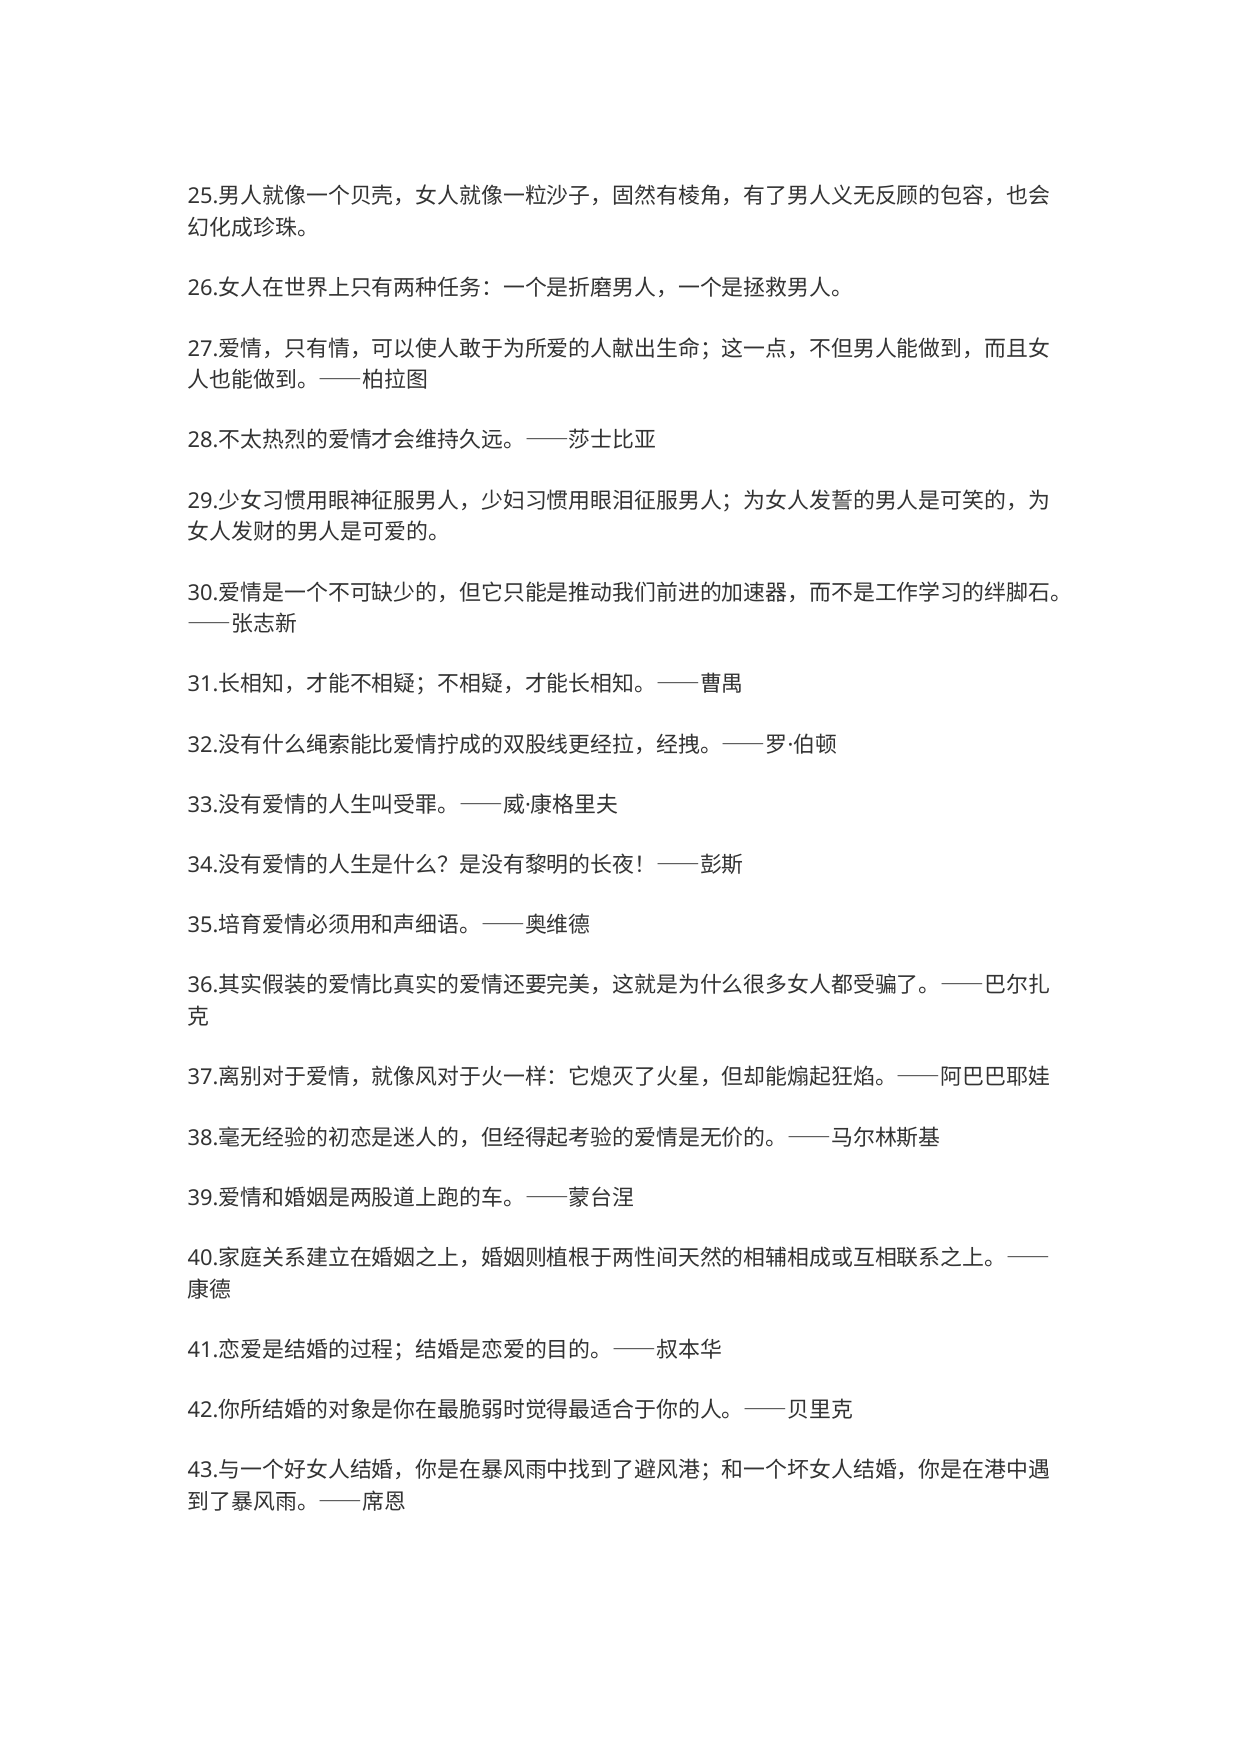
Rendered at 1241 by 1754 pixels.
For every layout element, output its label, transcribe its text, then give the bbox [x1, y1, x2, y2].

text 39.爱情和婚姻是两股道上跑的车。——蒙台涅 [187, 1180, 1053, 1211]
text 41.恋爱是结婚的过程；结婚是恋爱的目的。——叔本华 [187, 1332, 1053, 1363]
text 35.培育爱情必须用和声细语。——奥维德 [187, 907, 1053, 939]
text 42.你所结婚的对象是你在最脆弱时觉得最适合于你的人。——贝里克 [187, 1392, 1053, 1424]
text 34.没有爱情的人生是什么？是没有黎明的长夜！——彭斯 [187, 847, 1053, 879]
text 40.家庭关系建立在婚姻之上，婚姻则植根于两性间天然的相辅相成或互相联系之上。——康德 [187, 1240, 1053, 1303]
text 33.没有爱情的人生叫受罪。——威·康格里夫 [187, 787, 1053, 818]
text 36.其实假装的爱情比真实的爱情还要完美，这就是为什么很多女人都受骗了。——巴尔扎克 [187, 967, 1053, 1031]
text 28.不太热烈的爱情才会维持久远。——莎士比亚 [187, 422, 1053, 454]
text 37.离别对于爱情，就像风对于火一样：它熄灭了火星，但却能煽起狂焰。——阿巴巴耶娃 [187, 1059, 1053, 1091]
text 32.没有什么绳索能比爱情拧成的双股线更经拉，经拽。——罗·伯顿 [187, 727, 1053, 758]
text 38.毫无经验的初恋是迷人的，但经得起考验的爱情是无价的。——马尔林斯基 [187, 1119, 1053, 1151]
text 27.爱情，只有情，可以使人敢于为所爱的人献出生命；这一点，不但男人能做到，而且女人也能做到。——柏拉图 [187, 331, 1053, 394]
text 43.与一个好女人结婚，你是在暴风雨中找到了避风港；和一个坏女人结婚，你是在港中遇到了暴风雨。——席恩 [187, 1452, 1053, 1516]
text 26.女人在世界上只有两种任务：一个是折磨男人，一个是拯救男人。 [187, 270, 1053, 302]
text 29.少女习惯用眼神征服男人，少妇习惯用眼泪征服男人；为女人发誓的男人是可笑的，为女人发财的男人是可爱的。 [187, 483, 1053, 546]
text 31.长相知，才能不相疑；不相疑，才能长相知。——曹禺 [187, 666, 1053, 698]
text 30.爱情是一个不可缺少的，但它只能是推动我们前进的加速器，而不是工作学习的绊脚石。——张志新 [187, 574, 1053, 638]
text 25.男人就像一个贝壳，女人就像一粒沙子，固然有棱角，有了男人义无反顾的包容，也会幻化成珍珠。 [187, 178, 1053, 242]
